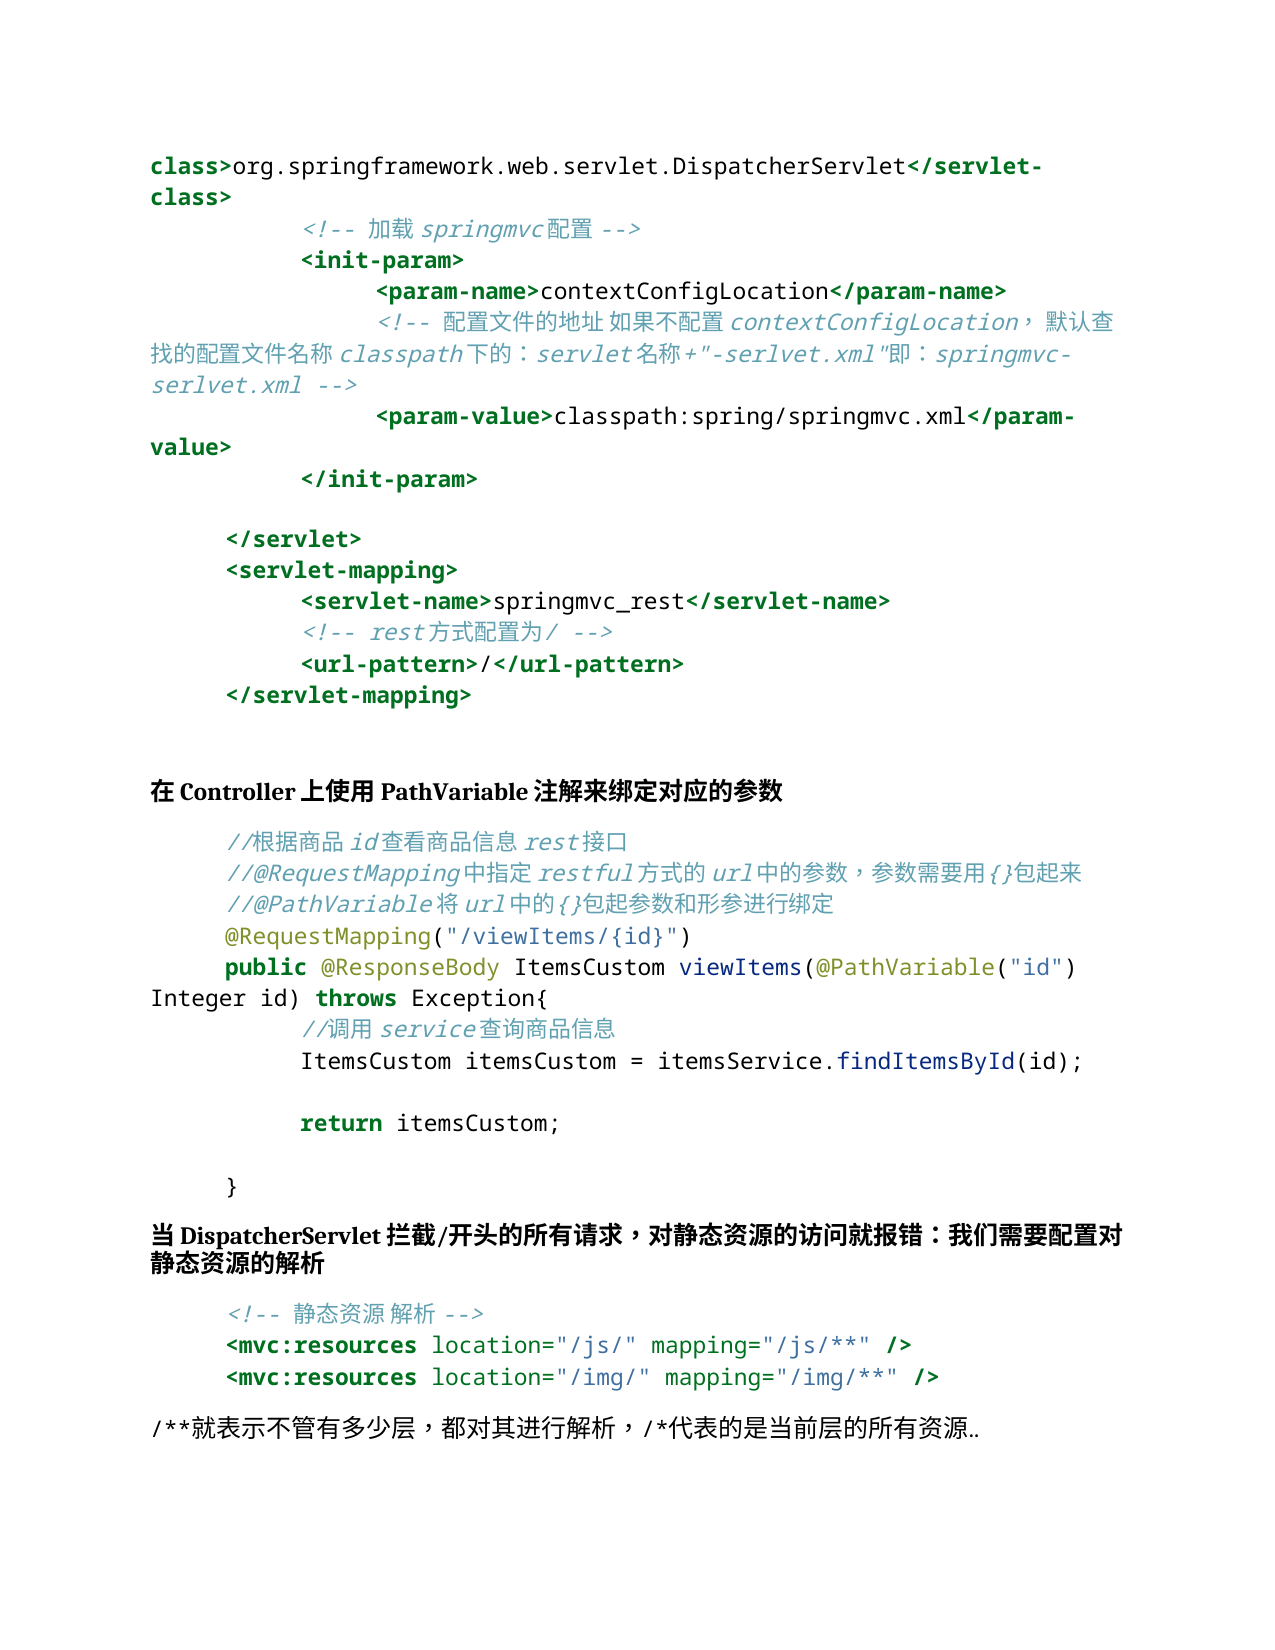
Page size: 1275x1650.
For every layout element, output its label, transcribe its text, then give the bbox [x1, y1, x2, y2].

text //根据商品id查看商品信息rest接口 //@RequestMapping中指定restful方式的url中的参数，参数需要用{}包起来 //@PathVariable将url中的{}包起参数和形参进行绑定 @RequestMapping("/viewItems/{id}") public @ResponseBody ItemsCustom viewItems(@PathVariable("id") Integer id) throws Exception{ //调用 service查询商品信息 ItemsCustom itemsCustom = itemsService.findItemsById(id); return itemsCustom; } [150, 826, 1125, 1201]
text /**就表示不管有多少层，都对其进行解析，/*代表的是当前层的所有资源.. [150, 1412, 1125, 1444]
text 在Controller上使用PathVariable注解来绑定对应的参数 [150, 778, 1125, 807]
text 当DispatcherServlet拦截/开头的所有请求，对静态资源的访问就报错：我们需要配置对静态资源的解析 [150, 1222, 1125, 1279]
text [150, 150, 1125, 710]
text <!-- 静态资源 解析 --> <mvc:resources location="/js/" mapping="/js/**" /> <mvc:resources location="/img/" mapping="/img/**" /> [150, 1298, 1125, 1392]
